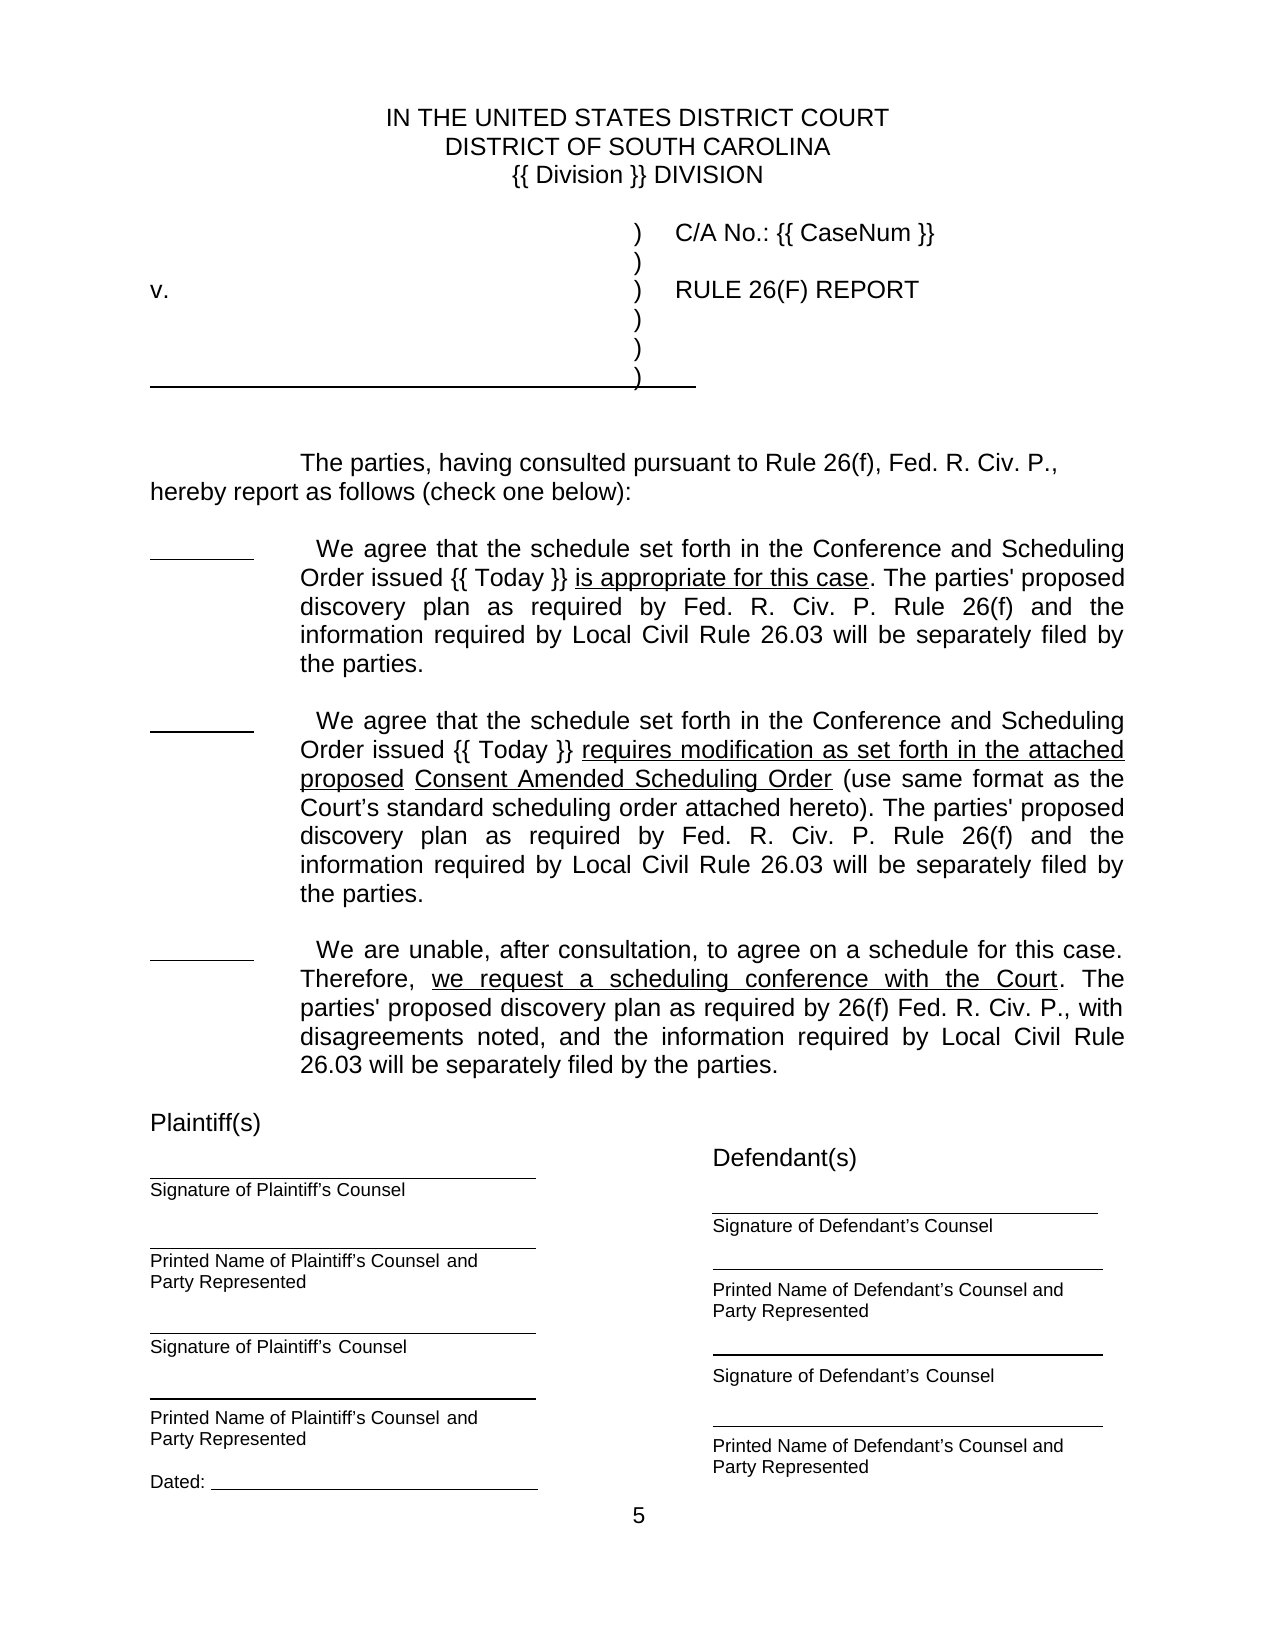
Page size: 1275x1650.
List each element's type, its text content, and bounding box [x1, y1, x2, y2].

text Party Represented [150, 1428, 542, 1449]
text Signature of Plaintiff’s Counsel [150, 1179, 411, 1201]
text The parties, having consulted pursuant to Rule 26(f), Fed. R. Civ. P., hereby report as follows (check one below): [150, 448, 1124, 505]
text Signature of Defendant’s Counsel [712, 1209, 1219, 1236]
text We agree that the schedule set forth in the Conference and Scheduling Order issued {{ Today }} is appropriate for this case. The parties' proposed discovery plan as required by Fed. R. Civ. P. Rule 26(f) and the information required by Local Civil Rule 26.03 will be separately filed by the parties. [150, 534, 1126, 678]
text We agree that the schedule set forth in the Conference and Scheduling Order issued {{ Today }} requires modification as set forth in the attached proposed Consent Amended Scheduling Order (use same format as the Court’s standard scheduling order attached hereto). The parties' proposed discovery plan as required by Fed. R. Civ. P. Rule 26(f) and the information required by Local Civil Rule 26.03 will be separately filed by the parties. [150, 706, 1125, 907]
text Printed Name of Defendant’s Counsel and Party Represented [712, 1279, 1066, 1321]
text Printed Name of Defendant’s Counsel and Party Represented [712, 1436, 1066, 1478]
text ) [64, 247, 1211, 275]
text IN THE UNITED STATES DISTRICT COURT DISTRICT OF SOUTH CAROLINA {{ Division }} DIVISION [384, 103, 891, 189]
text Party Represented [150, 1272, 311, 1293]
text Printed Name of Plaintiff’s Counsel and [150, 1250, 1219, 1272]
text Signature of Plaintiff’s Counsel Signature of Defendant’s Counsel [150, 1336, 1103, 1386]
text ) [64, 304, 1211, 333]
text ) [64, 333, 1211, 362]
text Printed Name of Plaintiff’s Counsel and [150, 1393, 1219, 1428]
text Defendant(s) [712, 1143, 1219, 1172]
text ) C/A No.: {{ CaseNum }} [633, 218, 1219, 247]
text ) [64, 362, 781, 390]
text v. ) RULE 26(F) REPORT [150, 275, 1219, 304]
text We are unable, after consultation, to agree on a schedule for this case. Therefore, we request a scheduling conference with the Court. The parties' proposed discovery plan as required by 26(f) Fed. R. Civ. P., with disagreements noted, and the information required by Local Civil Rule 26.03 will be separately filed by the parties. [150, 935, 1125, 1079]
text Plaintiff(s) [150, 1108, 411, 1137]
text Dated: [150, 1471, 542, 1492]
